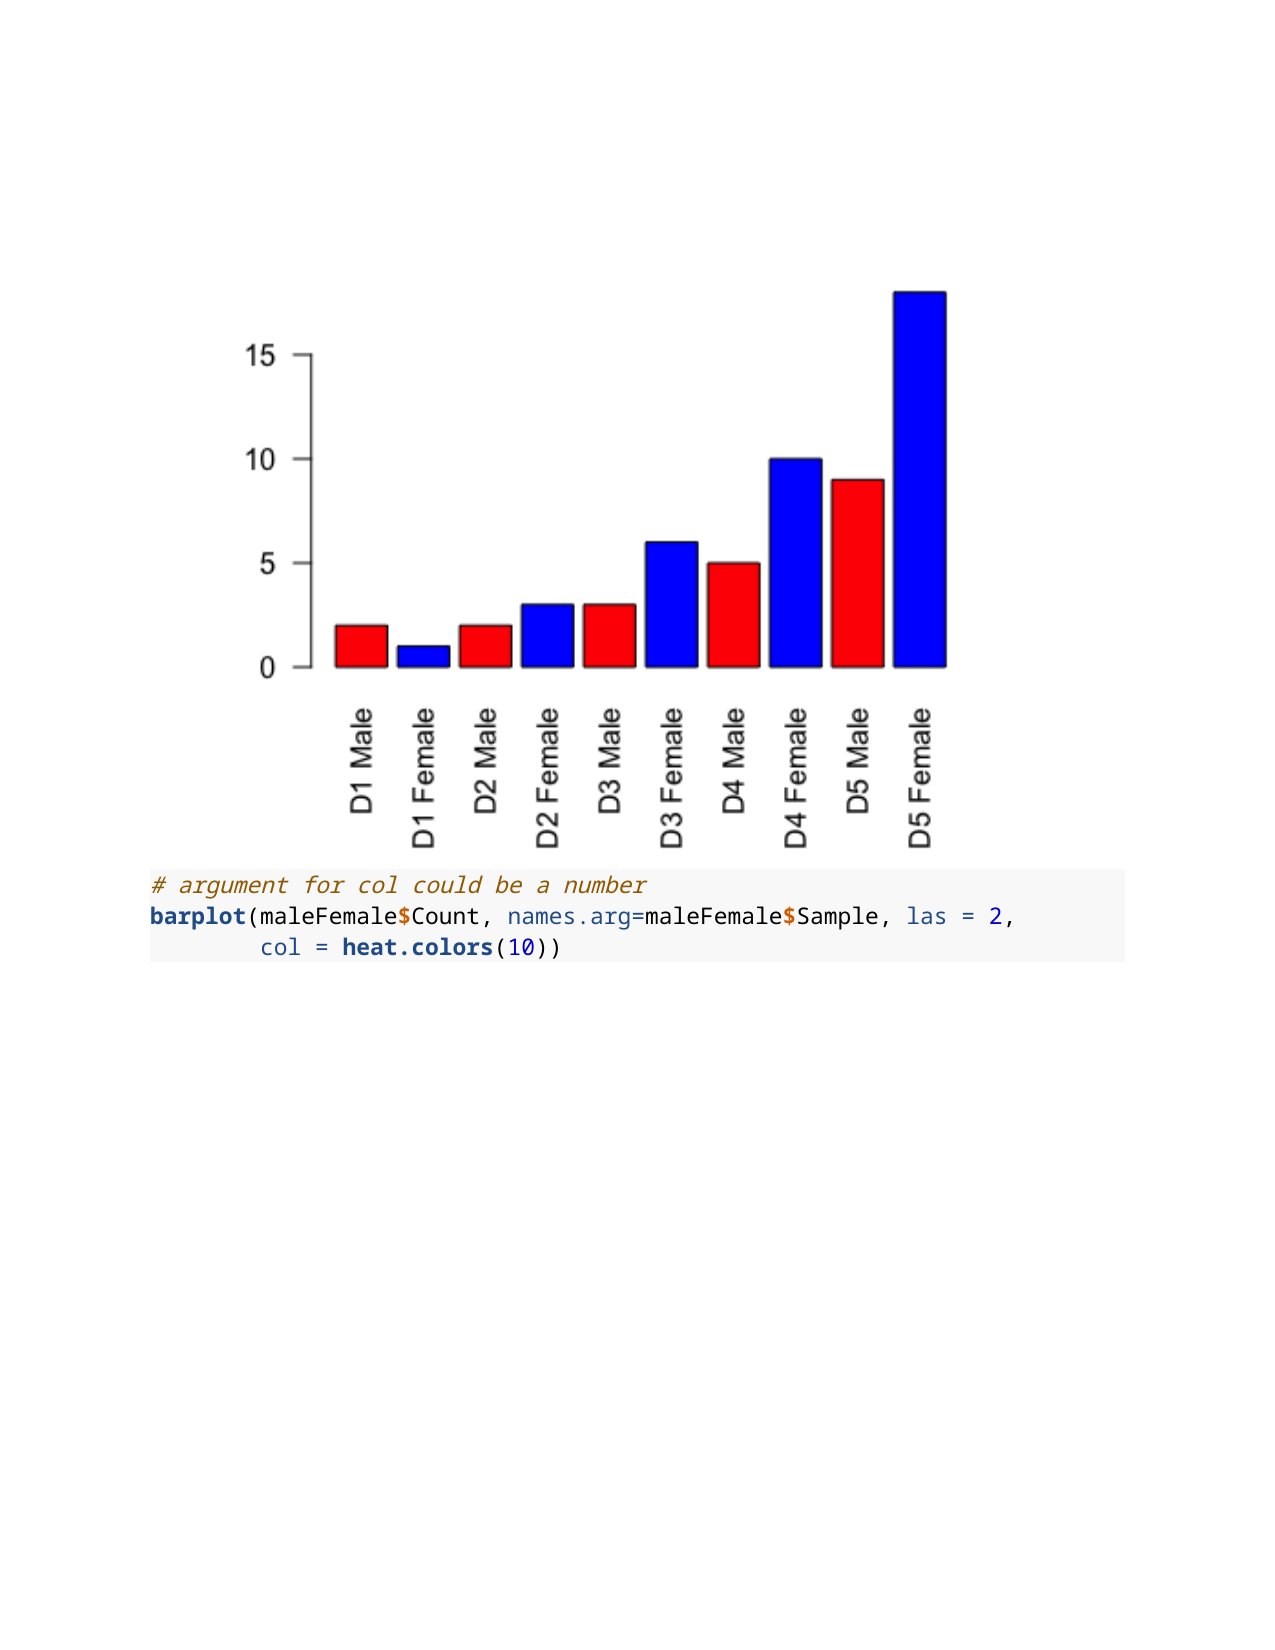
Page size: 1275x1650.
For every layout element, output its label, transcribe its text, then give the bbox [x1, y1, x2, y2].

picture [168, 150, 1044, 850]
text # argument for col could be a number barplot(maleFemale$Count, names.arg=maleFemale$Sample, las = 2, col = heat.colors(10)) [562, 869, 1125, 962]
